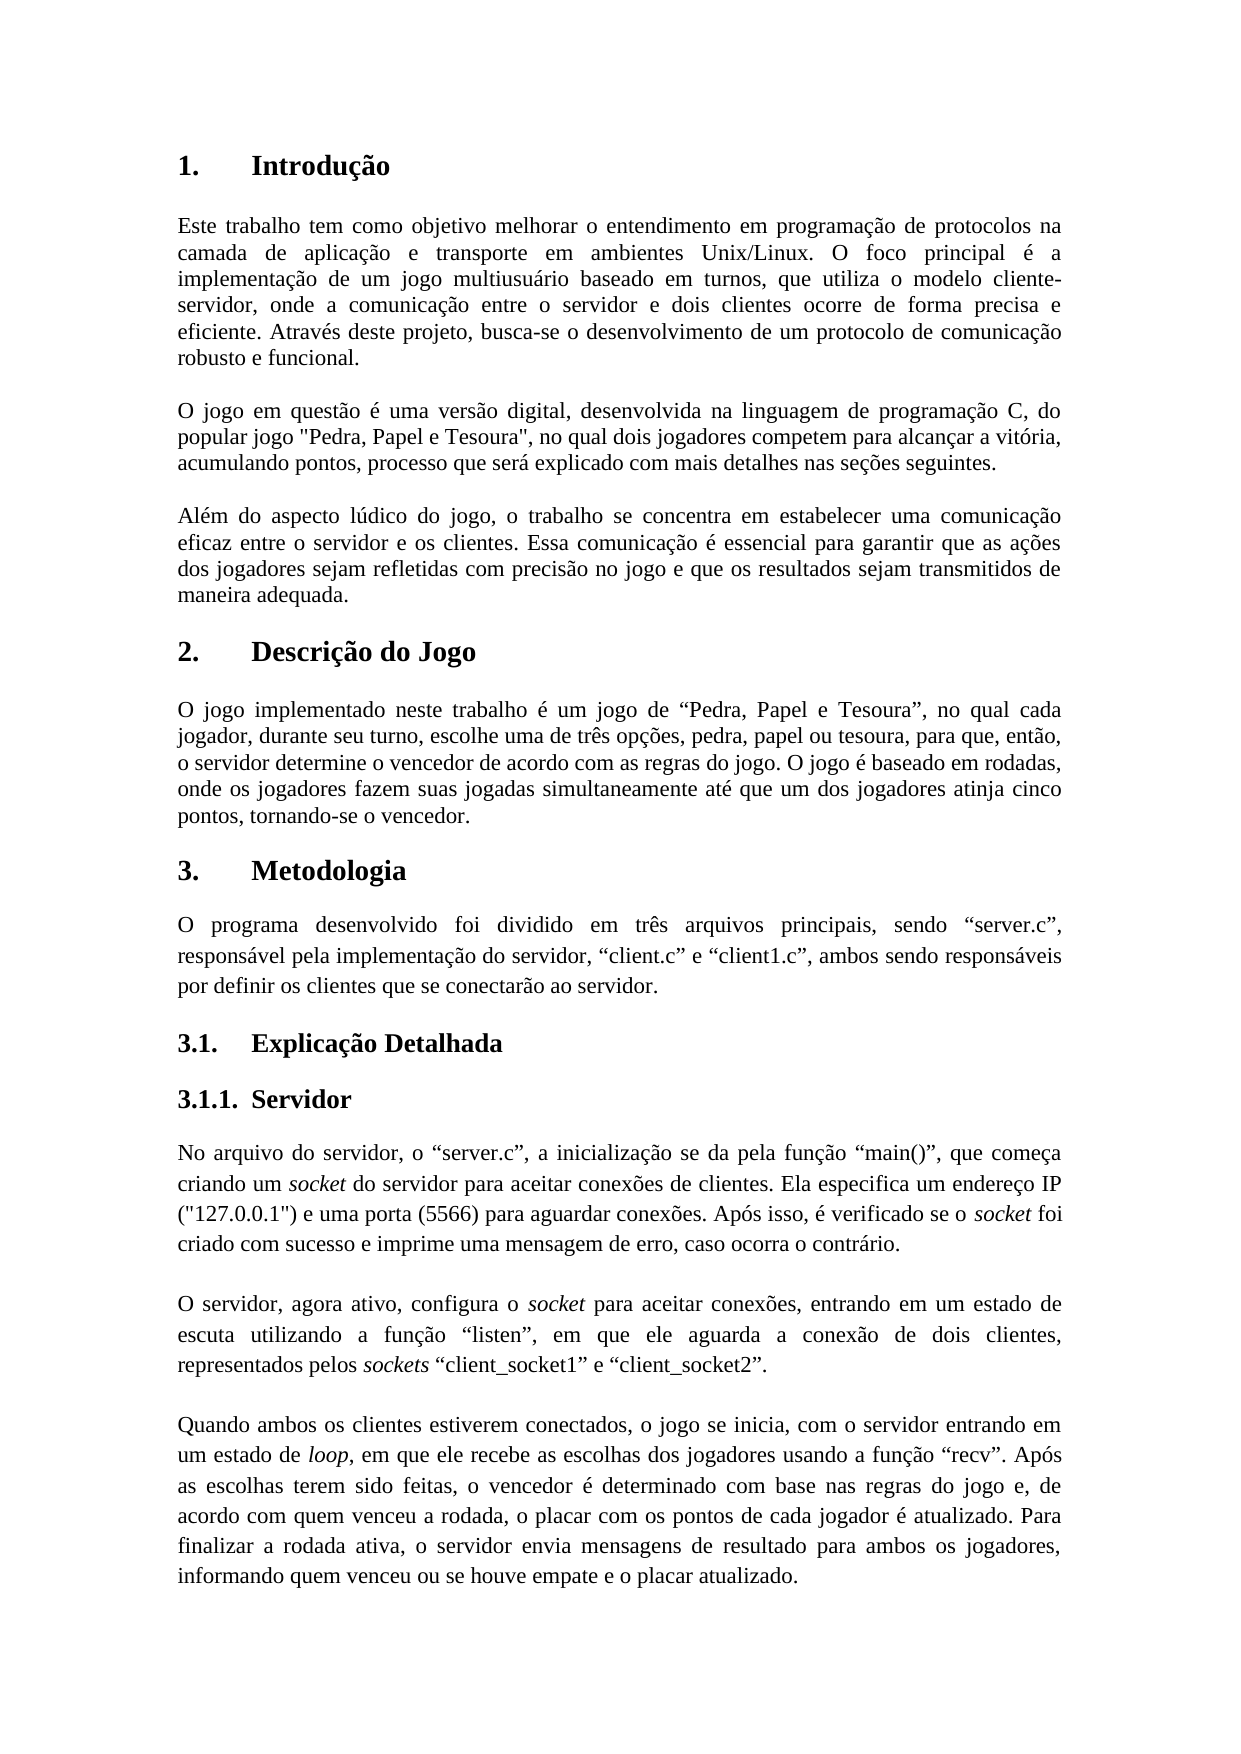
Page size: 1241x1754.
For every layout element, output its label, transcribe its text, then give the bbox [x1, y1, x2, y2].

text O programa desenvolvido foi dividido em três arquivos principais, sendo “server.c”, responsável pela implementação do servidor, “client.c” e “client1.c”, ambos sendo responsáveis por definir os clientes que se conectarão ao servidor. [177, 912, 1063, 998]
subtitle 3. Metodologia [177, 853, 1063, 887]
text Além do aspecto lúdico do jogo, o trabalho se concentra em estabelecer uma comunicação eficaz entre o servidor e os clientes. Essa comunicação é essencial para garantir que as ações dos jogadores sejam refletidas com precisão no jogo e que os resultados sejam transmitidos de maneira adequada. [177, 502, 1063, 608]
text O jogo em questão é uma versão digital, desenvolvida na linguagem de programação C, do popular jogo "Pedra, Papel e Tesoura", no qual dois jogadores competem para alcançar a vitória, acumulando pontos, processo que será explicado com mais detalhes nas seções seguintes. [177, 397, 1063, 476]
subtitle 3.1.1. Servidor [177, 1083, 1063, 1114]
text 2. Descrição do Jogo [177, 634, 1063, 667]
text O jogo implementado neste trabalho é um jogo de “Pedra, Papel e Tesoura”, no qual cada jogador, durante seu turno, escolhe uma de três opções, pedra, papel ou tesoura, para que, então, o servidor determine o vencedor de acordo com as regras do jogo. O jogo é baseado em rodadas, onde os jogadores fazem suas jogadas simultaneamente até que um dos jogadores atinja cinco pontos, tornando-se o vencedor. [177, 696, 1063, 828]
text No arquivo do servidor, o “server.c”, a inicialização se da pela função “main()”, que começa criando um socket do servidor para aceitar conexões de clientes. Ela especifica um endereço IP ("127.0.0.1") e uma porta (5566) para aguardar conexões. Após isso, é verificado se o socket foi criado com sucesso e imprime uma mensagem de erro, caso ocorra o contrário. [177, 1139, 1063, 1256]
text Quando ambos os clientes estiverem conectados, o jogo se inicia, com o servidor entrando em um estado de loop, em que ele recebe as escolhas dos jogadores usando a função “recv”. Após as escolhas terem sido feitas, o vencedor é determinado com base nas regras do jogo e, de acordo com quem venceu a rodada, o placar com os pontos de cada jogador é atualizado. Para finalizar a rodada ativa, o servidor envia mensagens de resultado para ambos os jogadores, informando quem venceu ou se houve empate e o placar atualizado. [177, 1411, 1063, 1589]
text Este trabalho tem como objetivo melhorar o entendimento em programação de protocolos na camada de aplicação e transporte em ambientes Unix/Linux. O foco principal é a implementação de um jogo multiusuário baseado em turnos, que utiliza o modelo cliente-servidor, onde a comunicação entre o servidor e dois clientes ocorre de forma precisa e eficiente. Através deste projeto, busca-se o desenvolvimento de um protocolo de comunicação robusto e funcional. [177, 212, 1063, 370]
subtitle 3.1. Explicação Detalhada [177, 1027, 1063, 1058]
text 1. Introdução [177, 148, 1063, 181]
text O servidor, agora ativo, configura o socket para aceitar conexões, entrando em um estado de escuta utilizando a função “listen”, em que ele aguarda a conexão de dois clientes, representados pelos sockets “client_socket1” e “client_socket2”. [177, 1291, 1063, 1377]
